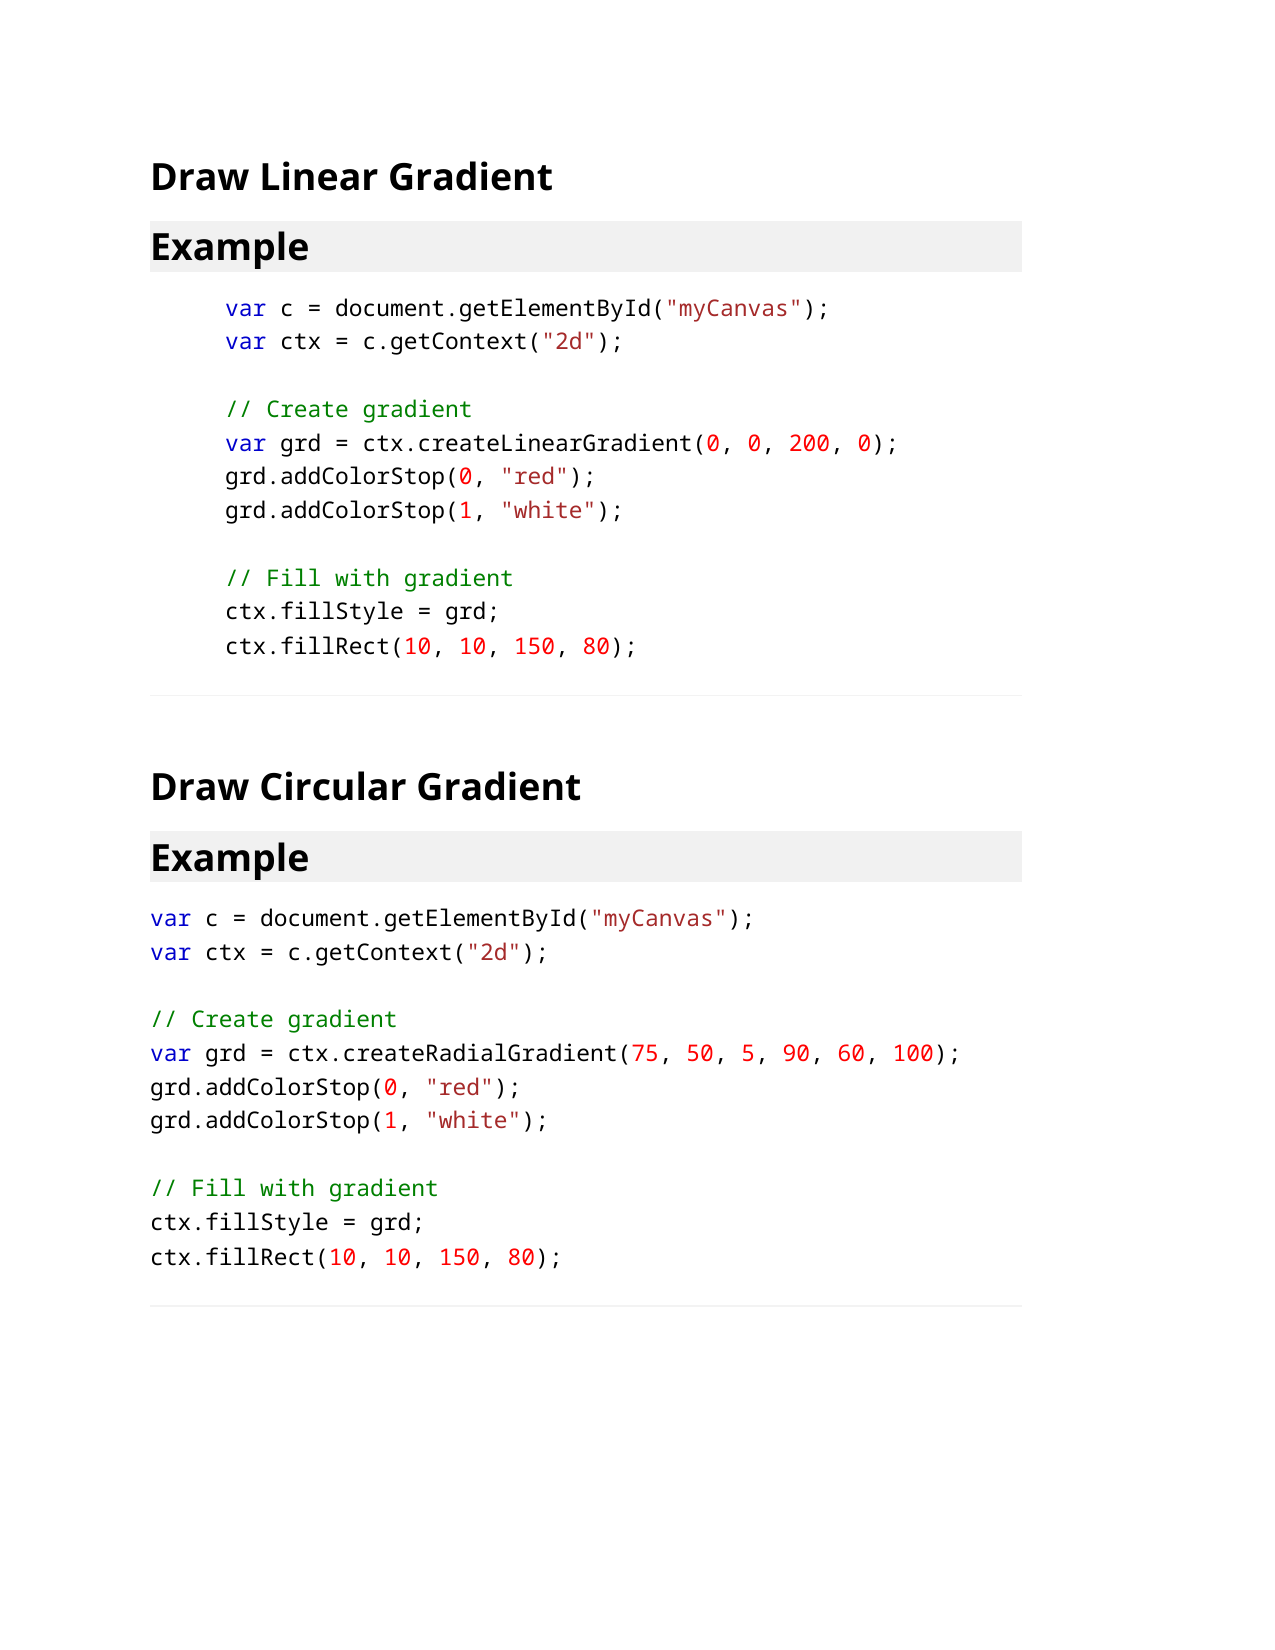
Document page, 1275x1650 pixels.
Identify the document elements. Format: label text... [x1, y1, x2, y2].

subtitle Example [150, 831, 1022, 882]
subtitle Example [150, 221, 1022, 272]
subtitle Draw Linear Gradient [150, 150, 1022, 201]
subtitle Draw Circular Gradient [150, 760, 1022, 811]
text var c = document.getElementById("myCanvas"); var ctx = c.getContext("2d"); // Create gradient var grd = ctx.createRadialGradient(75, 50, 5, 90, 60, 100); grd.addColorStop(0, "red"); grd.addColorStop(1, "white"); // Fill with gradient ctx.fillStyle = grd; ctx.fillRect(10, 10, 150, 80); [150, 902, 1022, 1272]
text var c = document.getElementById("myCanvas"); var ctx = c.getContext("2d"); // Create gradient var grd = ctx.createLinearGradient(0, 0, 200, 0); grd.addColorStop(0, "red"); grd.addColorStop(1, "white"); // Fill with gradient ctx.fillStyle = grd; ctx.fillRect(10, 10, 150, 80); [225, 291, 1022, 662]
